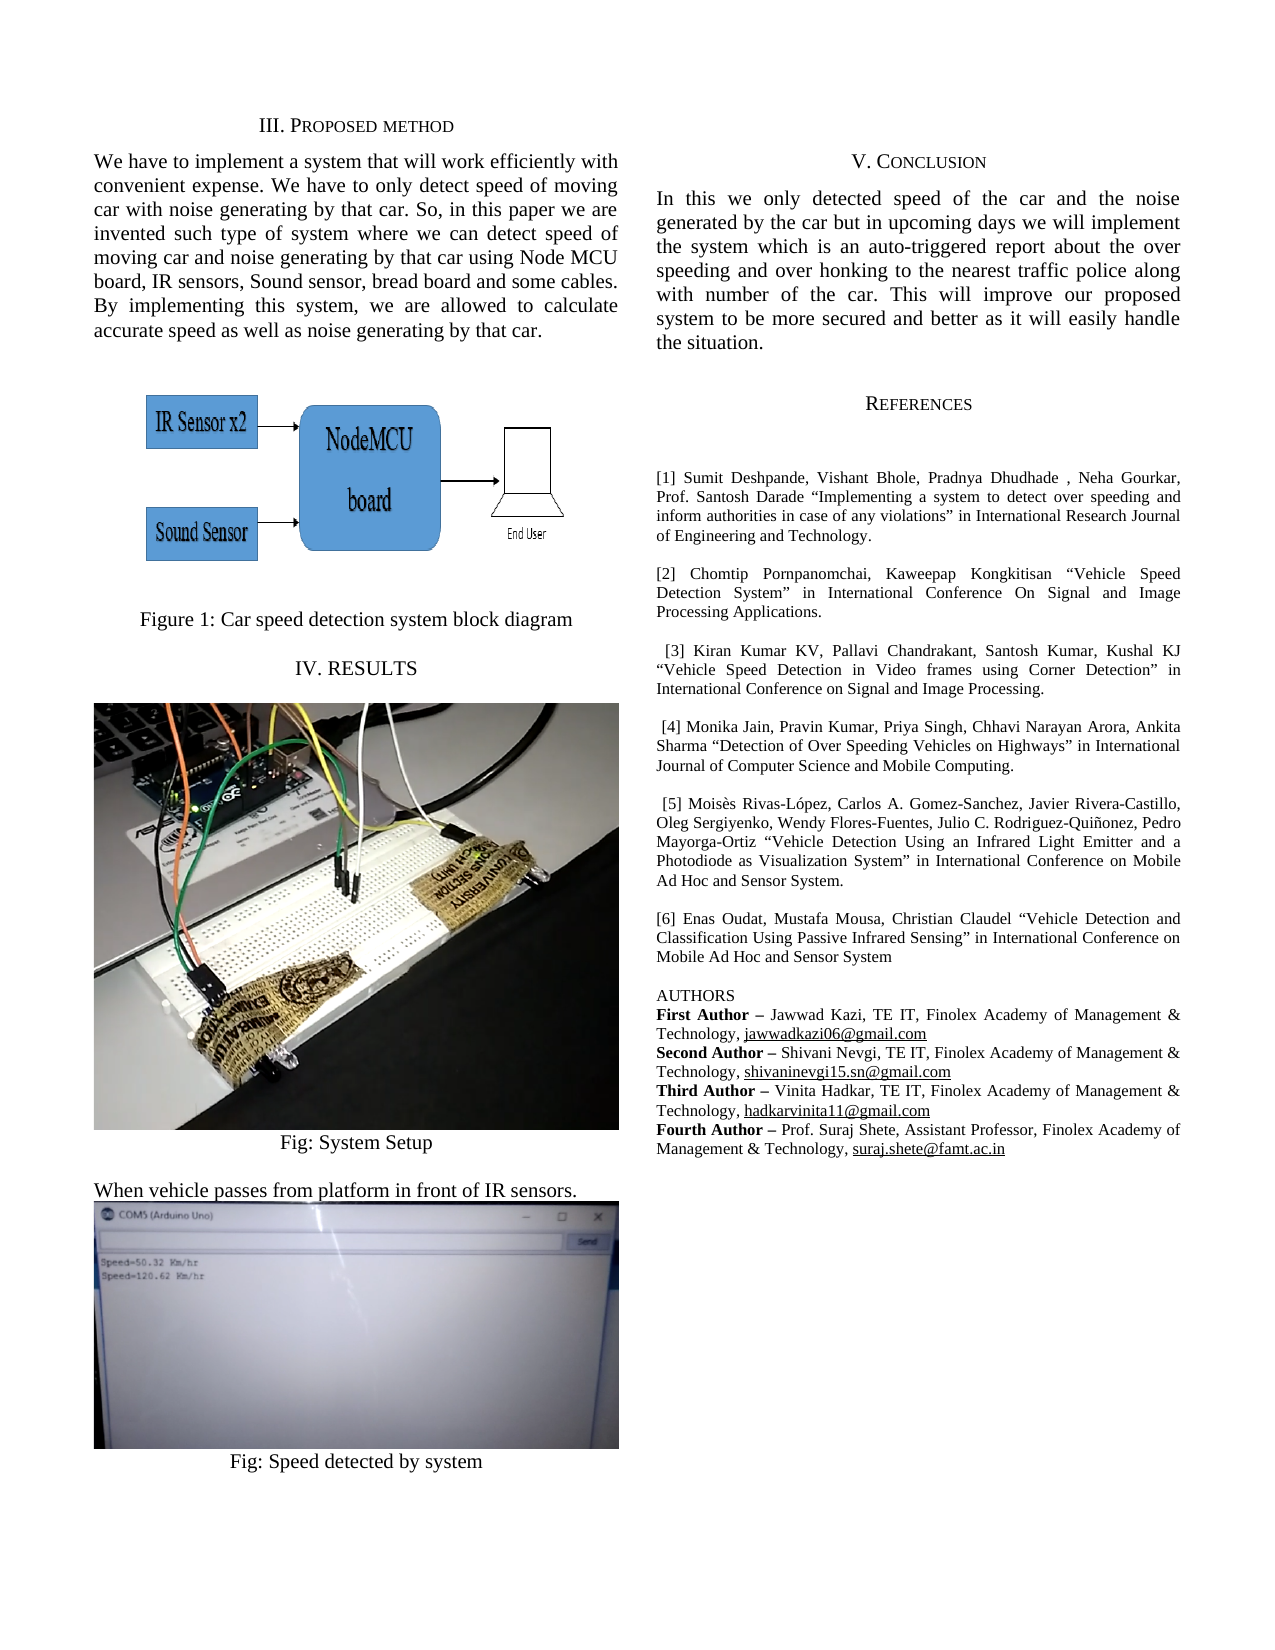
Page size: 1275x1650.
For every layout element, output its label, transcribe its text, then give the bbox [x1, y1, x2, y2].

text In this we only detected speed of the car and the noise generated by the car but in upcoming days we will implement the system which is an auto-triggered report about the over speeding and over honking to the nearest traffic police along with number of the car. This will improve our proposed system to be more secured and better as it will easily handle the situation. [656, 186, 1181, 354]
text Fig: System Setup [94, 1130, 619, 1154]
text When vehicle passes from platform in front of IR sensors. [94, 1178, 619, 1201]
text [2] Chomtip Pornpanomchai, Kaweepap Kongkitisan “Vehicle Speed Detection System” in International Conference On Signal and Image Processing Applications. [656, 564, 1181, 621]
picture [139, 365, 574, 584]
text IV. RESULTS [94, 656, 619, 679]
text First Author – Jawwad Kazi, TE IT, Finolex Academy of Management & Technology, jawwadkazi06@gmail.com [656, 1004, 1181, 1043]
text Third Author – Vinita Hadkar, TE IT, Finolex Academy of Management & Technology, hadkarvinita11@gmail.com [656, 1081, 1181, 1119]
text Fourth Author – Prof. Suraj Shete, Assistant Professor, Finolex Academy of Management & Technology, suraj.shete@famt.ac.in [656, 1119, 1181, 1158]
text Second Author – Shivani Nevgi, TE IT, Finolex Academy of Management & Technology, shivaninevgi15.sn@gmail.com [656, 1043, 1181, 1081]
text [3] Kiran Kumar KV, Pallavi Chandrakant, Santosh Kumar, Kushal KJ “Vehicle Speed Detection in Video frames using Corner Detection” in International Conference on Signal and Image Processing. [656, 640, 1181, 698]
text Fig: Speed detected by system [94, 1449, 619, 1473]
text Figure 1: Car speed detection system block diagram [94, 607, 619, 631]
text [6] Enas Oudat, Mustafa Mousa, Christian Claudel “Vehicle Detection and Classification Using Passive Infrared Sensing” in International Conference on Mobile Ad Hoc and Sensor System [656, 909, 1181, 966]
text III. Proposed method [94, 112, 619, 137]
text We have to implement a system that will work efficiently with convenient expense. We have to only detect speed of moving car with noise generating by that car. So, in this paper we are invented such type of system where we can detect speed of moving car and noise generating by that car using Node MCU board, IR sensors, Sound sensor, bread board and some cables. By implementing this system, we are allowed to calculate accurate speed as well as noise generating by that car. [94, 149, 619, 342]
picture [93, 703, 619, 1130]
text References [656, 391, 1181, 415]
text V. Conclusion [656, 149, 1181, 173]
text [5] Moisѐs Rivas-López, Carlos A. Gomez-Sanchez, Javier Rivera-Castillo, Oleg Sergiyenko, Wendy Flores-Fuentes, Julio C. Rodriguez-Quiñonez, Pedro Mayorga-Ortiz “Vehicle Detection Using an Infrared Light Emitter and a Photodiode as Visualization System” in International Conference on Mobile Ad Hoc and Sensor System. [656, 794, 1181, 889]
text AUTHORS [656, 985, 1181, 1004]
picture [93, 1201, 619, 1449]
text [4] Monika Jain, Pravin Kumar, Priya Singh, Chhavi Narayan Arora, Ankita Sharma “Detection of Over Speeding Vehicles on Highways” in International Journal of Computer Science and Mobile Computing. [656, 717, 1181, 774]
text [1] Sumit Deshpande, Vishant Bhole, Pradnya Dhudhade , Neha Gourkar, Prof. Santosh Darade “Implementing a system to detect over speeding and inform authorities in case of any violations” in International Research Journal of Engineering and Technology. [656, 468, 1181, 544]
